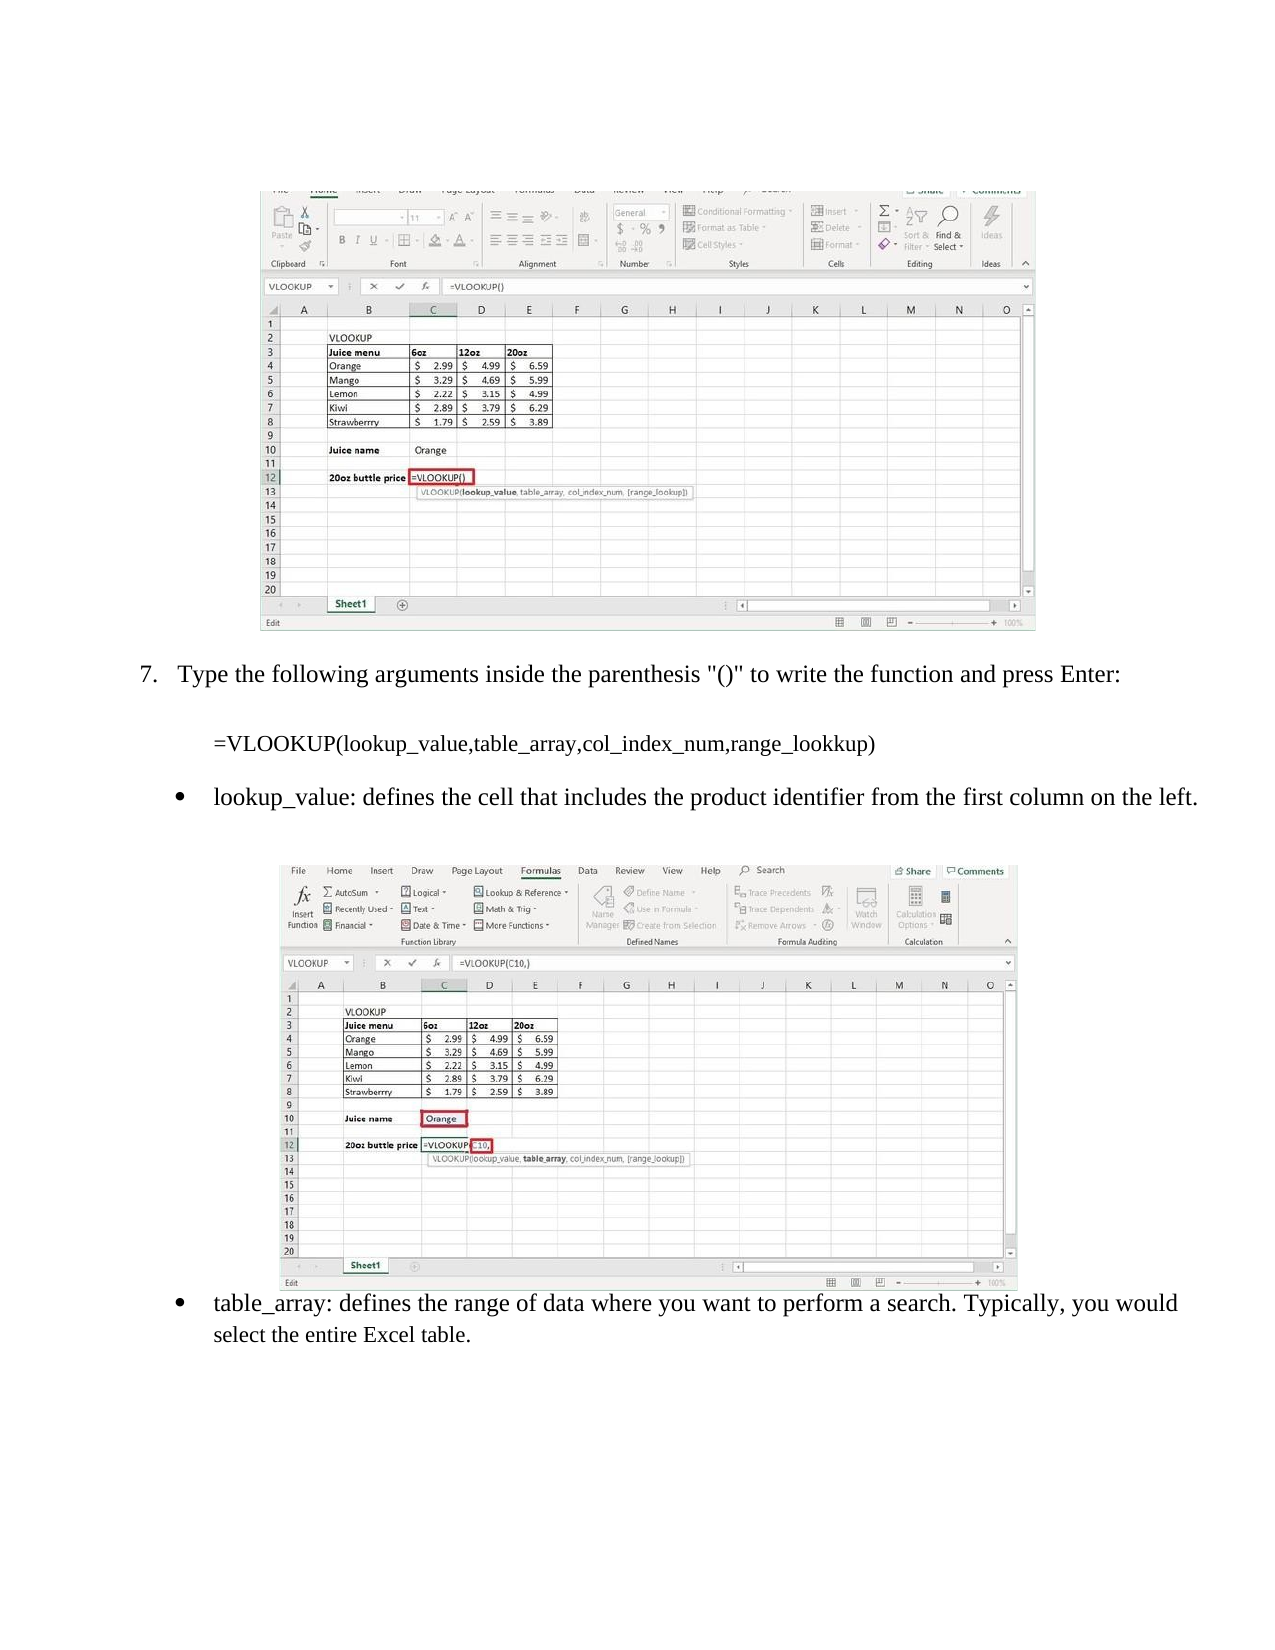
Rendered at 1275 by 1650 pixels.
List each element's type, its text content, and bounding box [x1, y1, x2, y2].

list lookup_value: defines the cell that includes the product identifier from the first column on the left. [176, 782, 1212, 811]
list Type the following arguments inside the parenthesis "()" to write the function and press Enter: [139, 659, 1212, 688]
text =VLOOKUP(lookup_value,table_array,col_index_num,range_lookkup) [153, 730, 1212, 757]
picture [260, 191, 1036, 631]
picture [279, 865, 1018, 1291]
text select the entire Excel table. [213, 1321, 1212, 1348]
